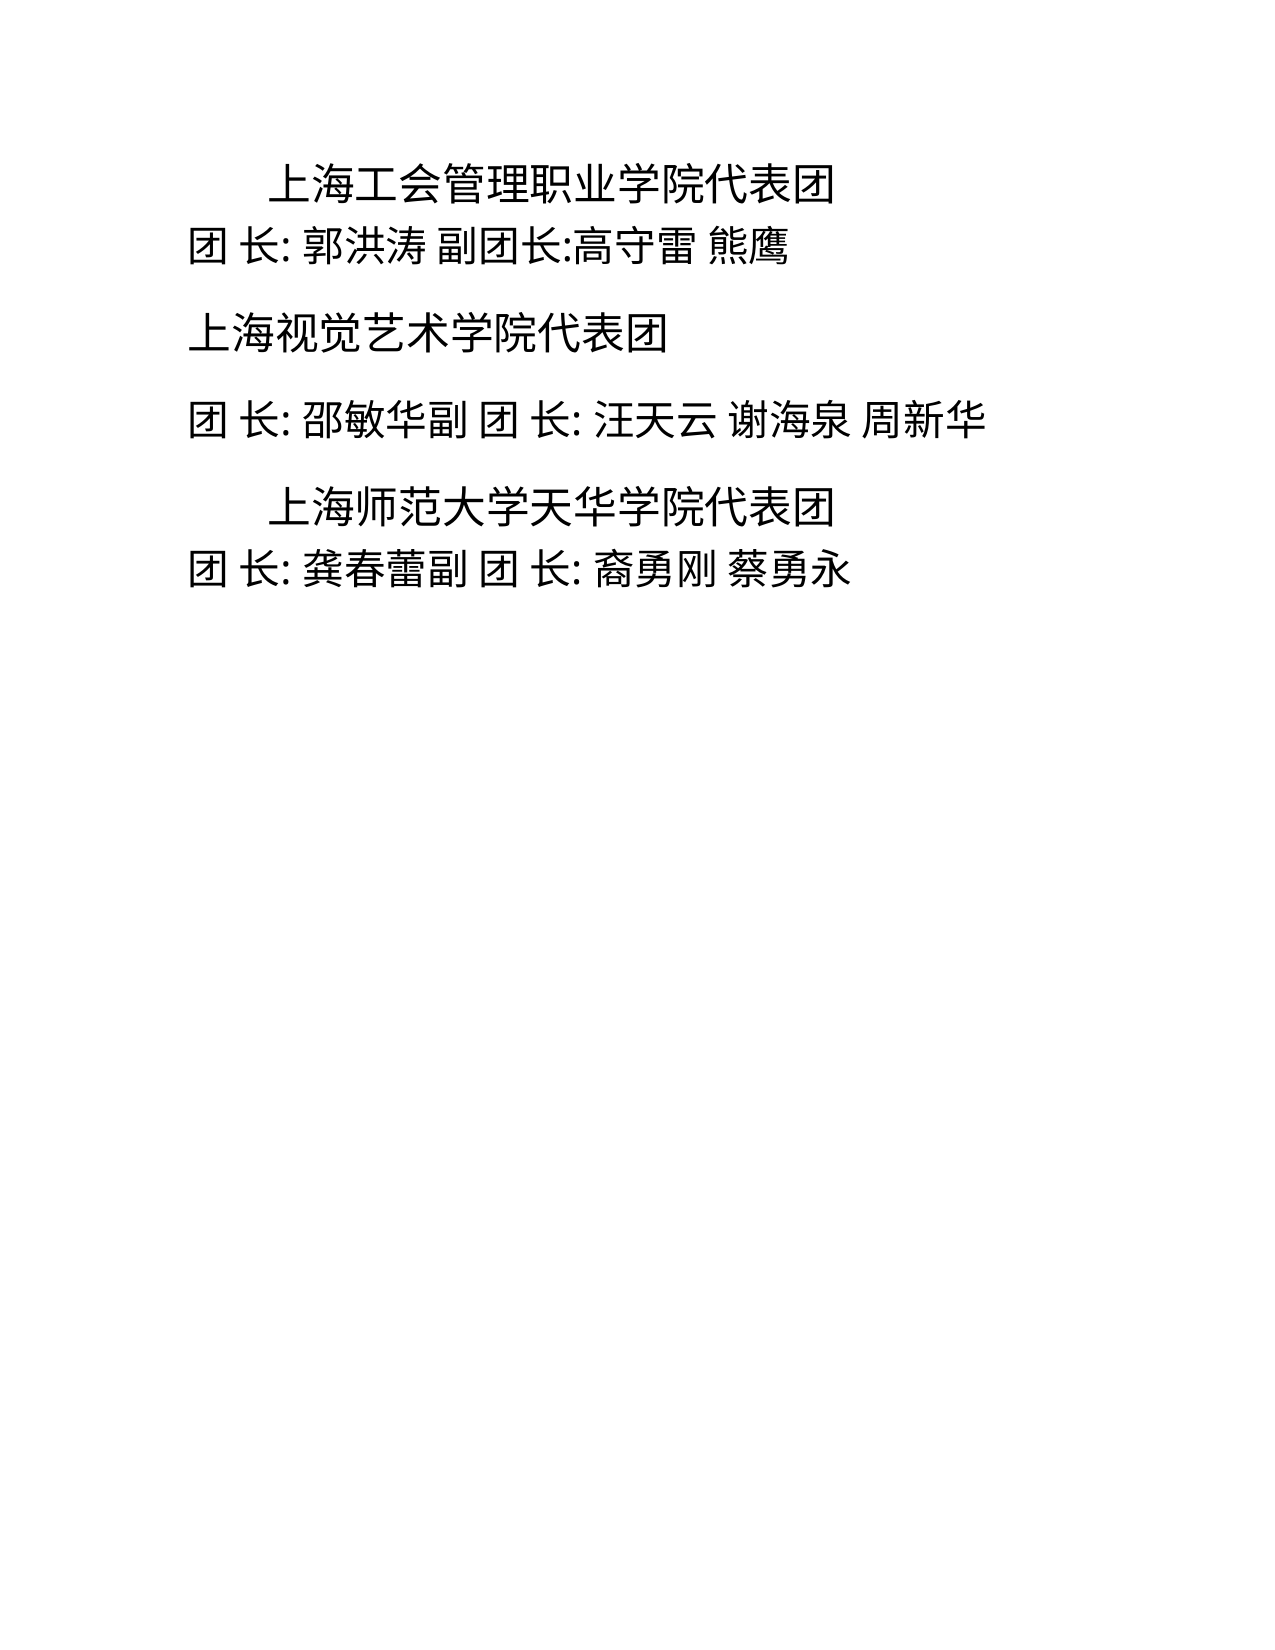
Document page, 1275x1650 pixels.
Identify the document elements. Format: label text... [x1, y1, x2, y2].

text 上海工会管理职业学院代表团 [187, 150, 1087, 213]
text 团 长: 邵敏华 副 团 长: 汪天云 谢海泉 周新华 [187, 387, 1087, 448]
text 团 长: 龚春蕾 副 团 长: 裔勇刚 蔡勇永 [187, 536, 1087, 597]
text 上海师范大学天华学院代表团 [187, 473, 1087, 536]
text 团 长: 郭洪涛 副团长:高守雷 熊鹰 [187, 213, 1087, 274]
text 上海视觉艺术学院代表团 [187, 299, 1087, 362]
